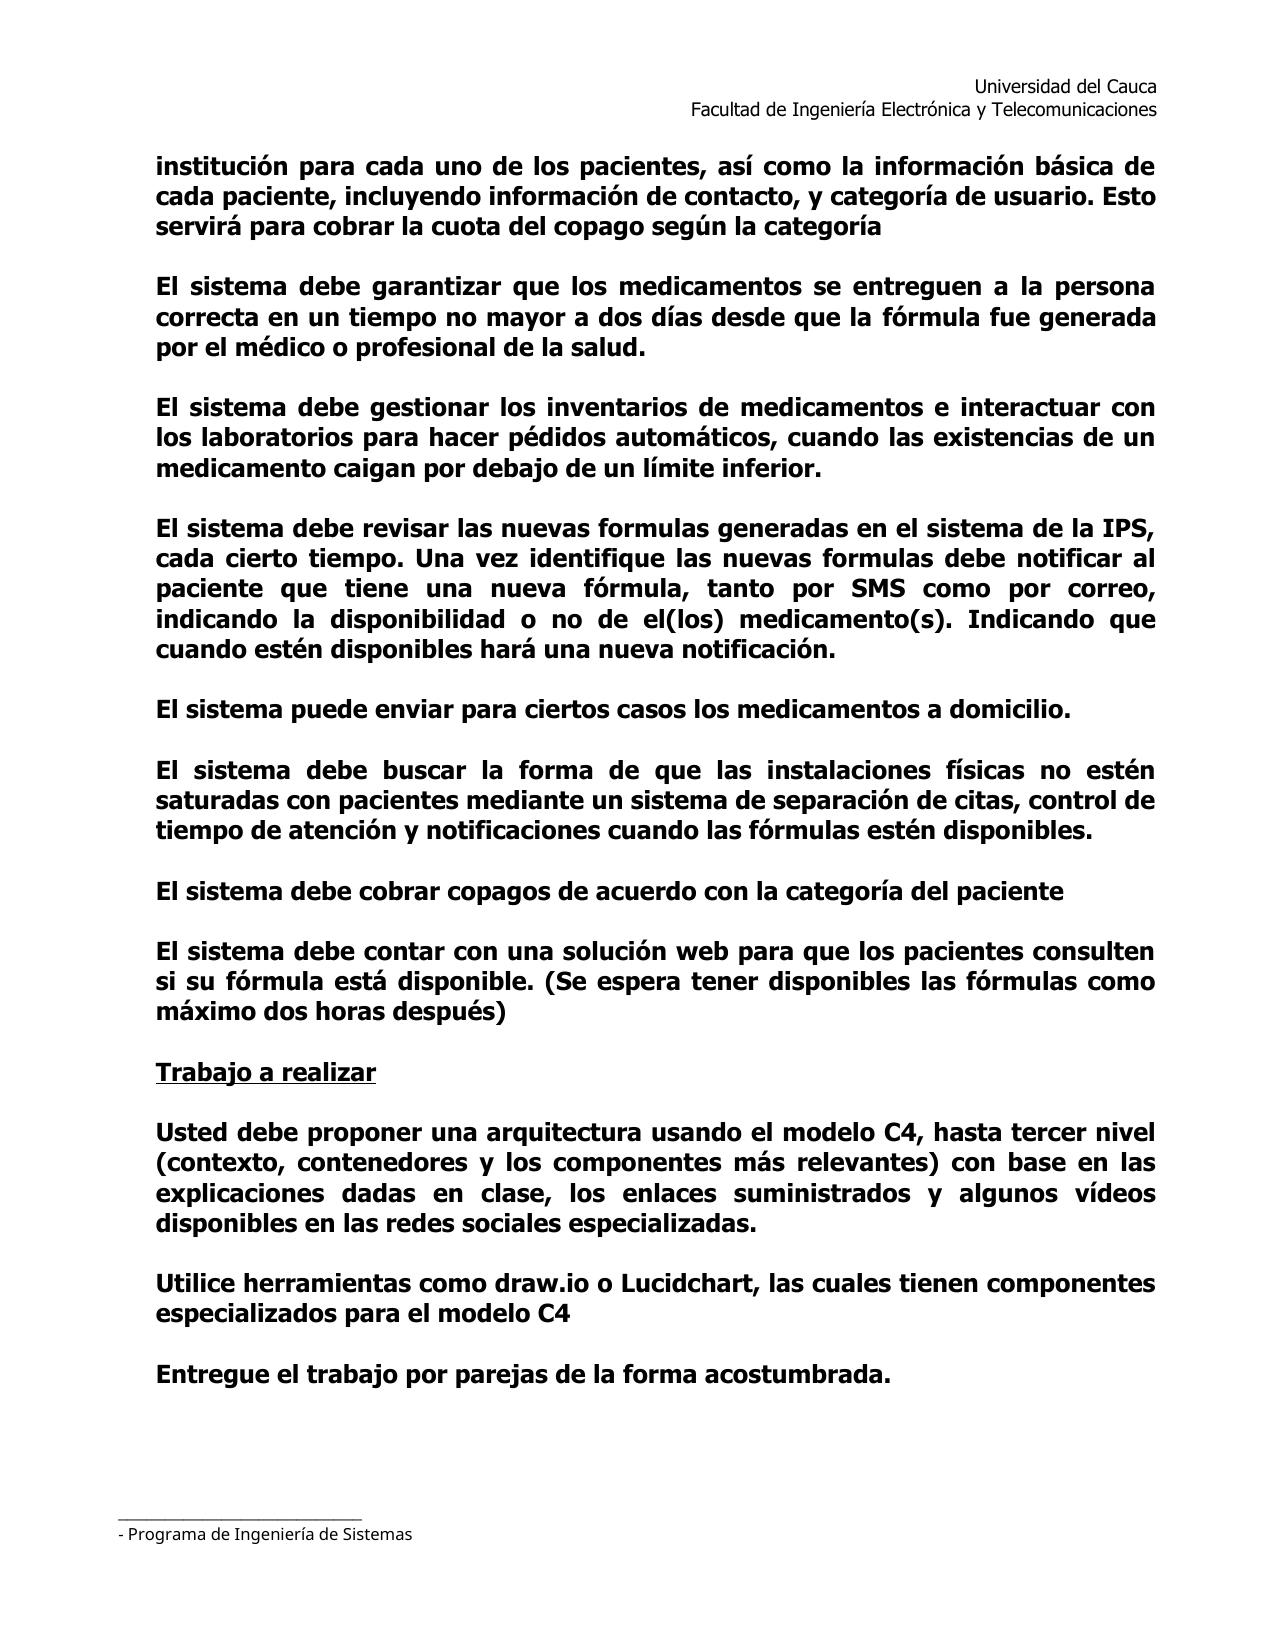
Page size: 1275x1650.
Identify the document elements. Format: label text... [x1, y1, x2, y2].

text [156, 150, 1157, 241]
text El sistema puede enviar para ciertos casos los medicamentos a domicilio. [156, 694, 1157, 724]
text Usted debe proponer una arquitectura usando el modelo C4, hasta tercer nivel (contexto, contenedores y los componentes más relevantes) con base en las explicaciones dadas en clase, los enlaces suministrados y algunos vídeos disponibles en las redes sociales especializadas. [156, 1117, 1157, 1237]
text El sistema debe buscar la forma de que las instalaciones físicas no estén saturadas con pacientes mediante un sistema de separación de citas, control de tiempo de atención y notificaciones cuando las fórmulas estén disponibles. [156, 754, 1157, 845]
text El sistema debe garantizar que los medicamentos se entreguen a la persona correcta en un tiempo no mayor a dos días desde que la fórmula fue generada por el médico o profesional de la salud. [156, 271, 1157, 361]
text El sistema debe contar con una solución web para que los pacientes consulten si su fórmula está disponible. (Se espera tener disponibles las fórmulas como máximo dos horas después) [156, 935, 1157, 1026]
text El sistema debe revisar las nuevas formulas generadas en el sistema de la IPS, cada cierto tiempo. Una vez identifique las nuevas formulas debe notificar al paciente que tiene una nueva fórmula, tanto por SMS como por correo, indicando la disponibilidad o no de el(los) medicamento(s). Indicando que cuando estén disponibles hará una nueva notificación. [156, 512, 1157, 663]
text El sistema debe cobrar copagos de acuerdo con la categoría del paciente [156, 875, 1157, 905]
text Trabajo a realizar [156, 1056, 1157, 1086]
text El sistema debe gestionar los inventarios de medicamentos e interactuar con los laboratorios para hacer pédidos automáticos, cuando las existencias de un medicamento caigan por debajo de un límite inferior. [156, 392, 1157, 482]
text Entregue el trabajo por parejas de la forma acostumbrada. [156, 1358, 1157, 1388]
text Utilice herramientas como draw.io o Lucidchart, las cuales tienen componentes especializados para el modelo C4 [156, 1268, 1157, 1328]
